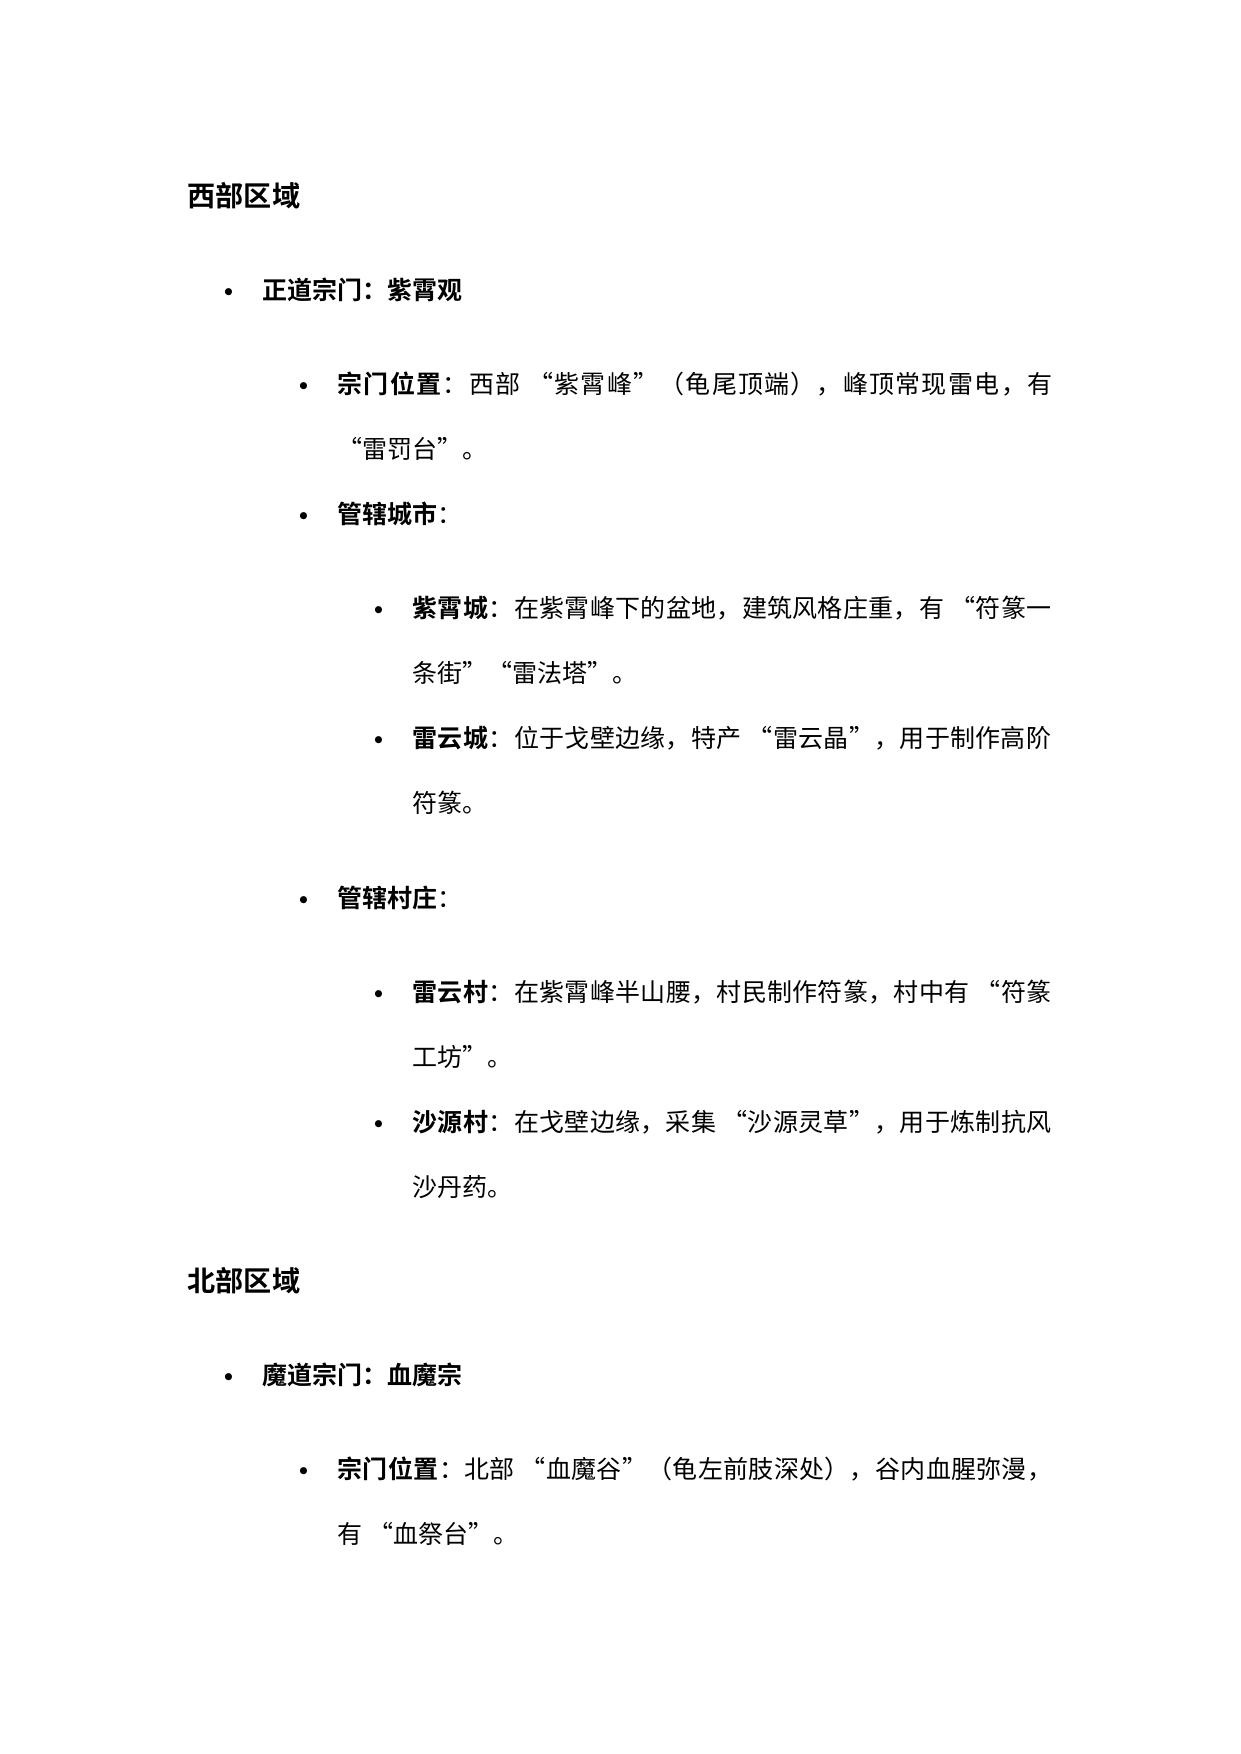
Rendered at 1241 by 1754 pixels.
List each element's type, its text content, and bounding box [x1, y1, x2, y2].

list 雷云城：位于戈壁边缘，特产 “雷云晶”，用于制作高阶符篆。 [375, 704, 1053, 834]
list 宗门位置：西部 “紫霄峰”（龟尾顶端），峰顶常现雷电，有 “雷罚台”。 [300, 350, 1053, 480]
list 沙源村：在戈壁边缘，采集 “沙源灵草”，用于炼制抗风沙丹药。 [375, 1088, 1053, 1218]
subtitle 北部区域 [187, 1247, 1053, 1312]
subtitle 西部区域 [187, 162, 1053, 227]
list 紫霄城：在紫霄峰下的盆地，建筑风格庄重，有 “符篆一条街”“雷法塔”。 [375, 574, 1053, 704]
list 正道宗门：紫霄观 [225, 256, 1053, 321]
list 宗门位置：北部 “血魔谷”（龟左前肢深处），谷内血腥弥漫，有 “血祭台”。 [300, 1435, 1053, 1565]
list 管辖村庄： [300, 864, 1053, 929]
list 管辖城市： [300, 480, 1053, 545]
list 魔道宗门：血魔宗 [225, 1341, 1053, 1406]
list 雷云村：在紫霄峰半山腰，村民制作符篆，村中有 “符篆工坊”。 [375, 958, 1053, 1088]
